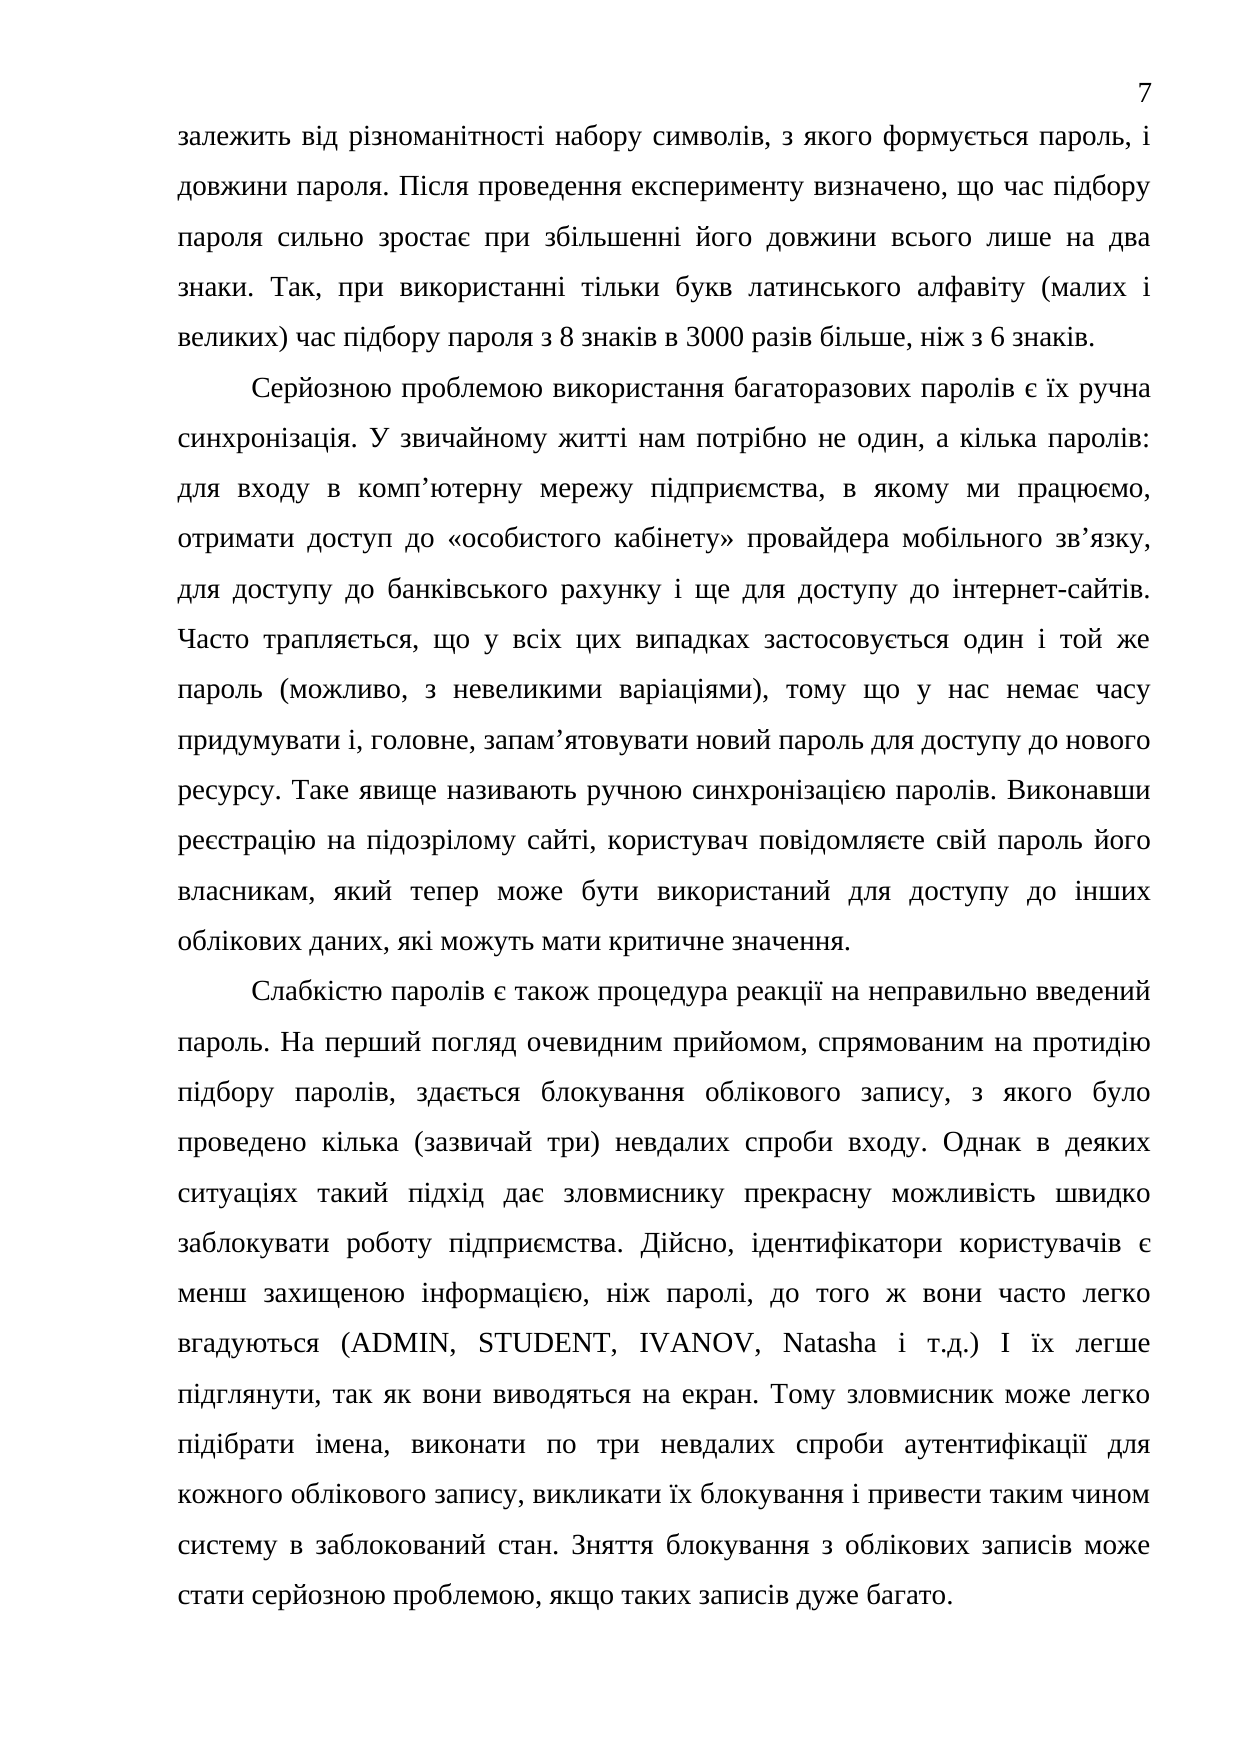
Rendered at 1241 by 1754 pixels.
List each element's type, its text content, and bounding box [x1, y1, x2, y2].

text Слабкістю паролів є також процедура реакції на неправильно введений пароль. На перший погляд очевидним прийомом, спрямованим на протидію підбору паролів, здається блокування облікового запису, з якого було проведено кілька (зазвичай три) невдалих спроби входу. Однак в деяких ситуаціях такий підхід дає зловмиснику прекрасну можливість швидко заблокувати роботу підприємства. Дійсно, ідентифікатори користувачів є менш захищеною інформацією, ніж паролі, до того ж вони часто легко вгадуються (ADMIN, STUDENT, IVANOV, Natasha і т.д.) І їх легше підглянути, так як вони виводяться на екран. Тому зловмисник може легко підібрати імена, виконати по три невдалих спроби аутентифікації для кожного облікового запису, викликати їх блокування і привести таким чином систему в заблокований стан. Зняття блокування з облікових записів може стати серйозною проблемою, якщо таких записів дуже багато. [177, 973, 1152, 1611]
text Серйозною проблемою використання багаторазових паролів є їх ручна синхронізація. У звичайному житті нам потрібно не один, а кілька паролів: для входу в комп’ютерну мережу підприємства, в якому ми працюємо, отримати доступ до «особистого кабінету» провайдера мобільного зв’язку, для доступу до банківського рахунку і ще для доступу до інтернет-сайтів. Часто трапляється, що у всіх цих випадках застосовується один і той же пароль (можливо, з невеликими варіаціями), тому що у нас немає часу придумувати і, головне, запам’ятовувати новий пароль для доступу до нового ресурсу. Таке явище називають ручною синхронізацією паролів. Виконавши реєстрацію на підозрілому сайті, користувач повідомляєте свій пароль його власникам, який тепер може бути використаний для доступу до інших облікових даних, які можуть мати критичне значення. [177, 370, 1152, 957]
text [177, 118, 1152, 353]
